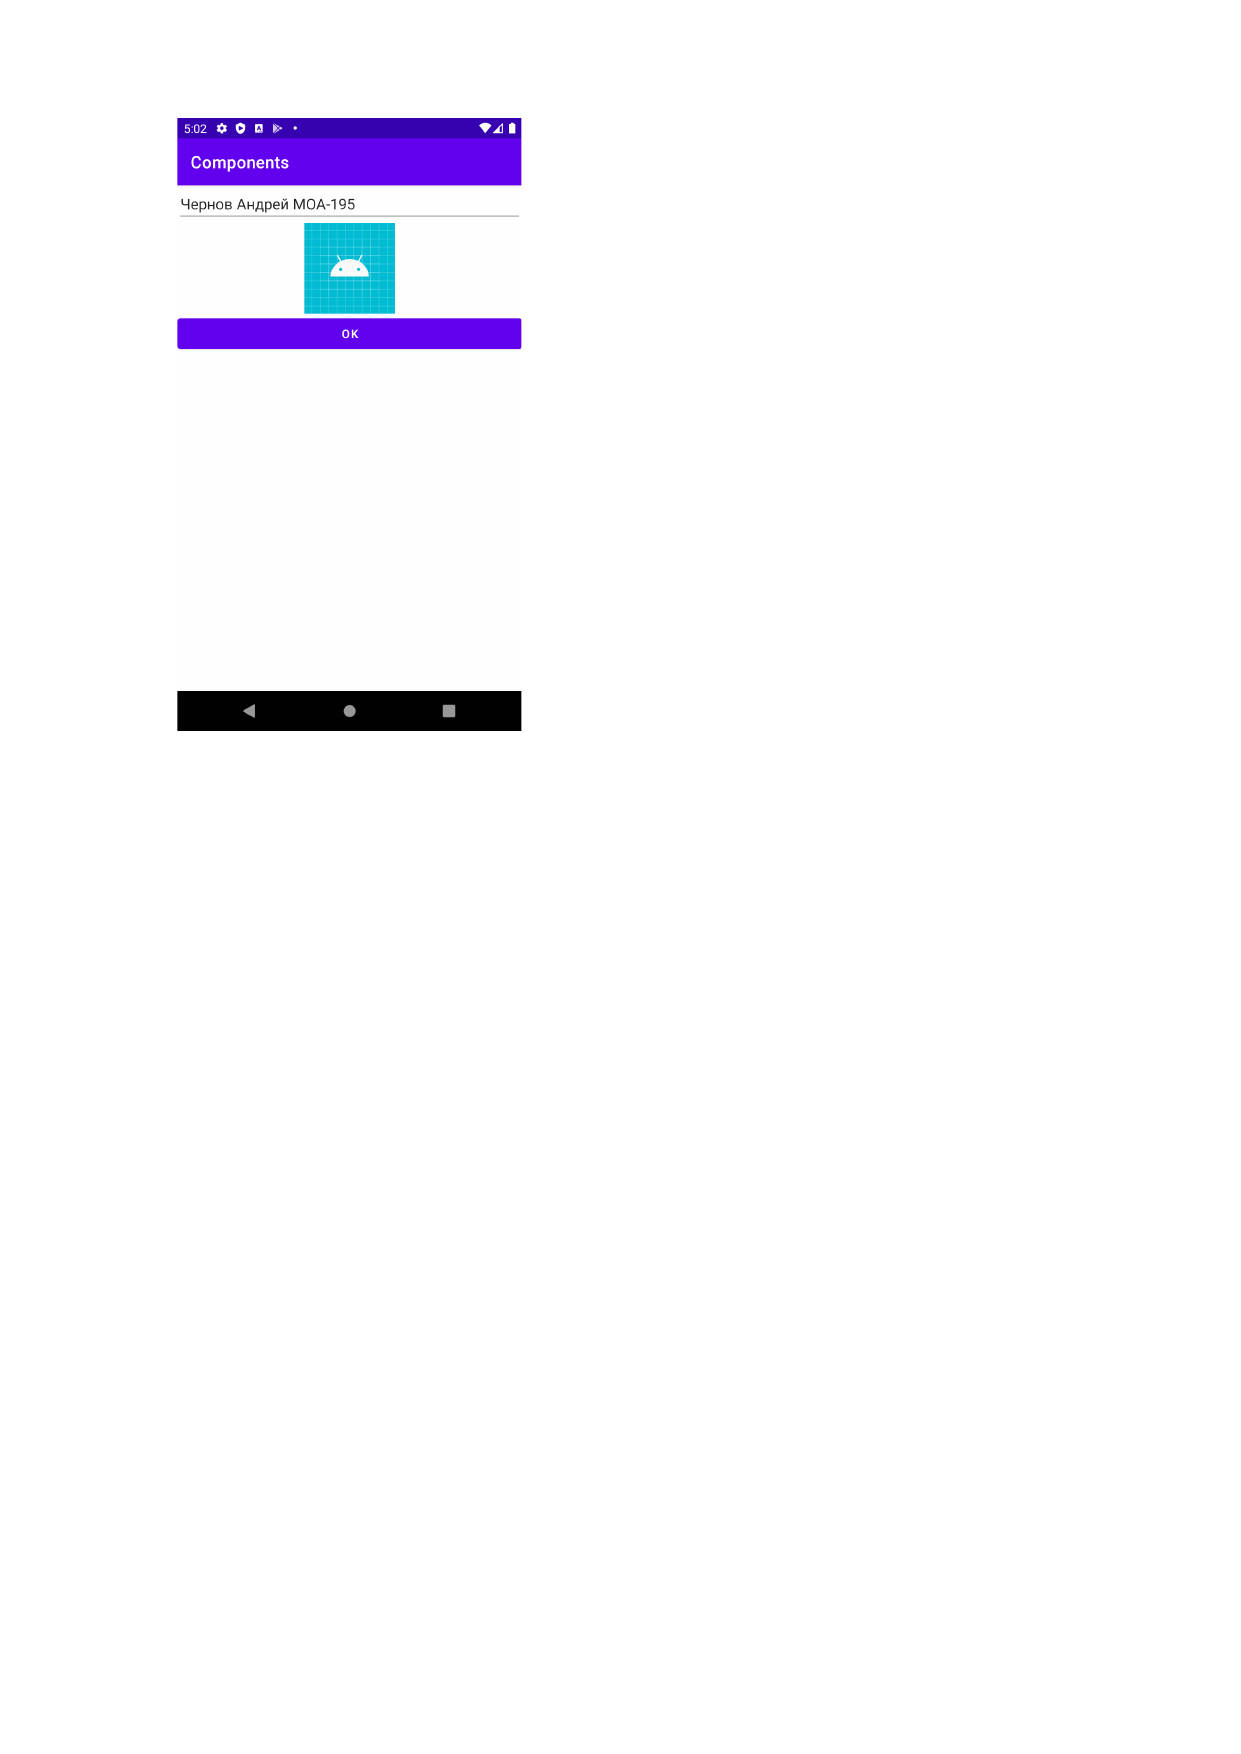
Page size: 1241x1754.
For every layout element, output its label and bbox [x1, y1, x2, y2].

picture [177, 118, 522, 731]
